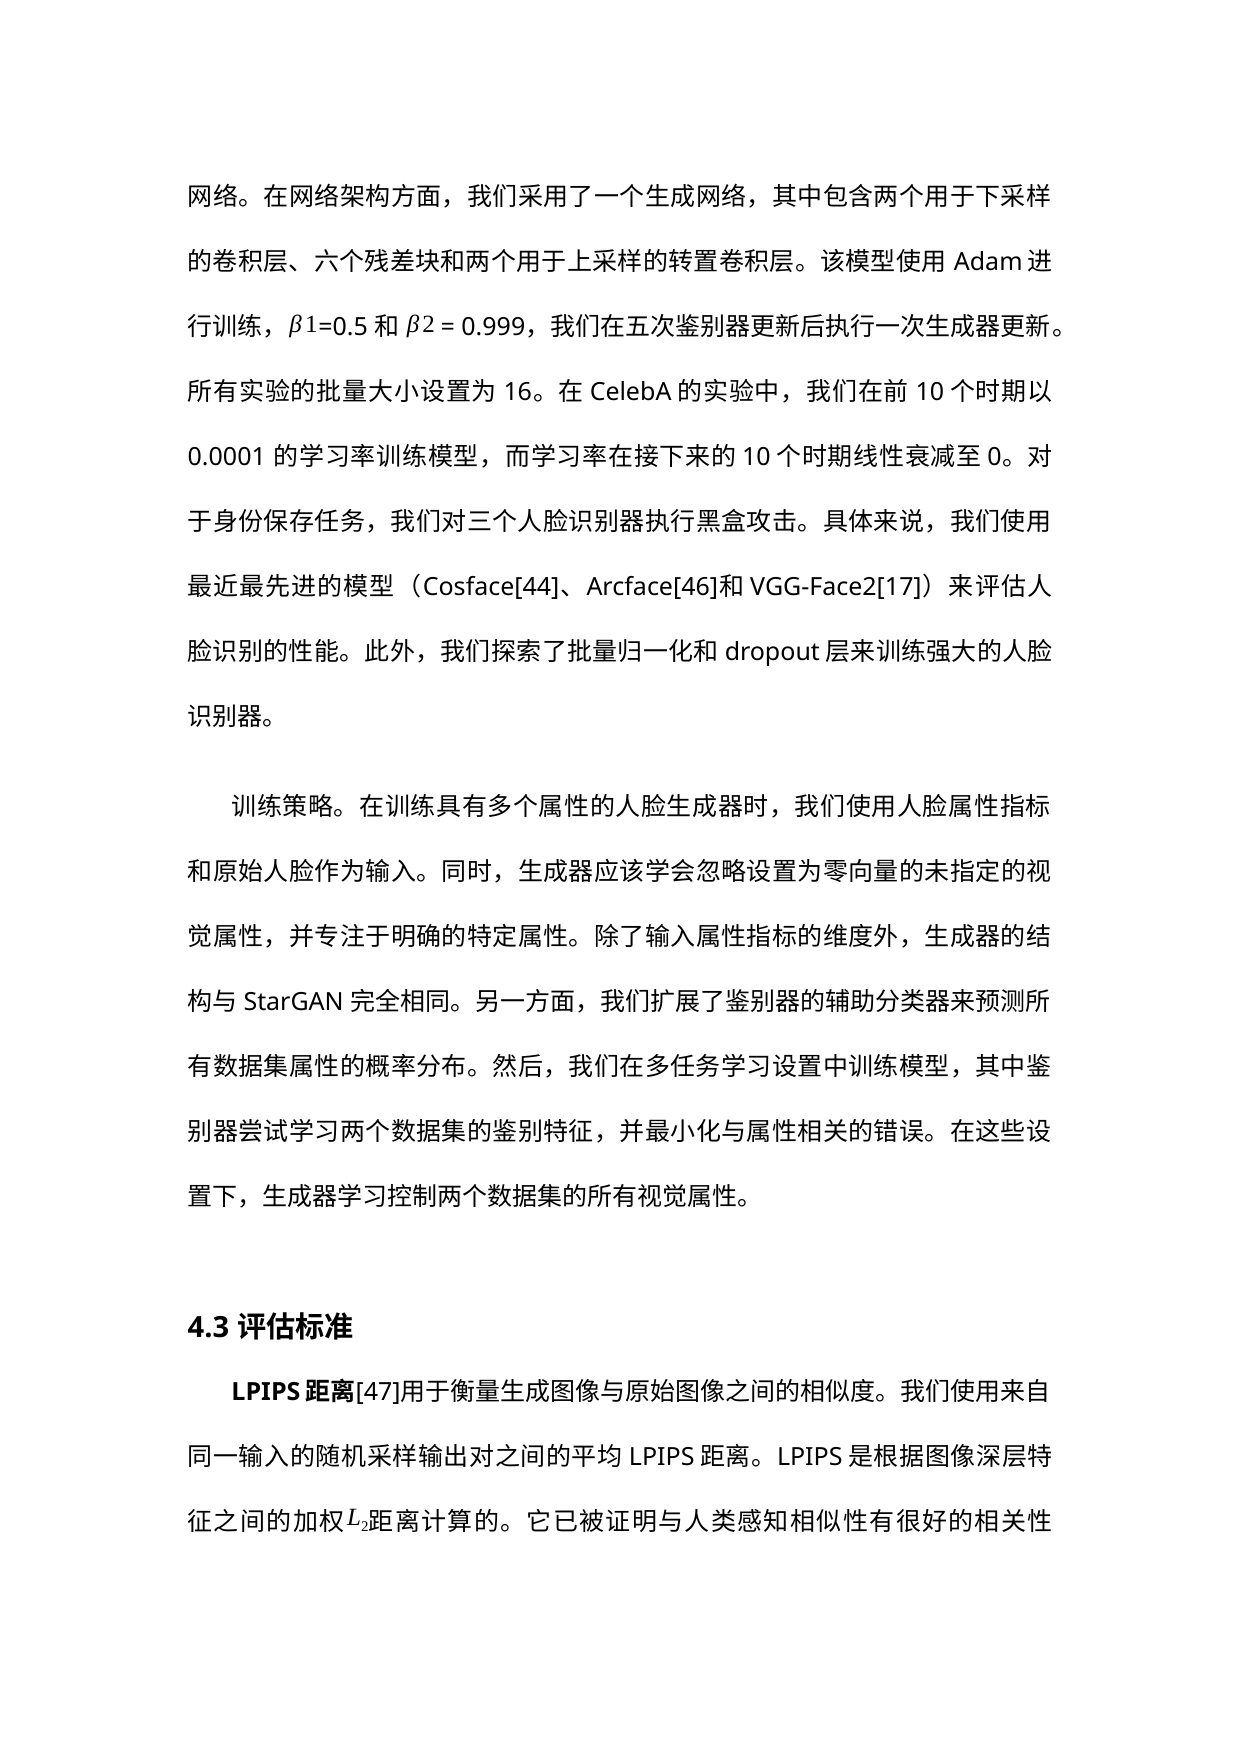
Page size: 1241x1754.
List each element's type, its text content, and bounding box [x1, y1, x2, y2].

text 训练策略。在训练具有多个属性的人脸生成器时，我们使用人脸属性指标和原始人脸作为输入。同时，生成器应该学会忽略设置为零向量的未指定的视觉属性，并专注于明确的特定属性。除了输入属性指标的维度外，生成器的结构与 StarGAN 完全相同。另一方面，我们扩展了鉴别器的辅助分类器来预测所有数据集属性的概率分布。然后，我们在多任务学习设置中训练模型，其中鉴别器尝试学习两个数据集的鉴别特征，并最小化与属性相关的错误。在这些设置下，生成器学习控制两个数据集的所有视觉属性。 [187, 772, 1053, 1227]
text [187, 162, 1053, 747]
text 4.3 评估标准 [187, 1292, 1053, 1357]
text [187, 1357, 1053, 1552]
